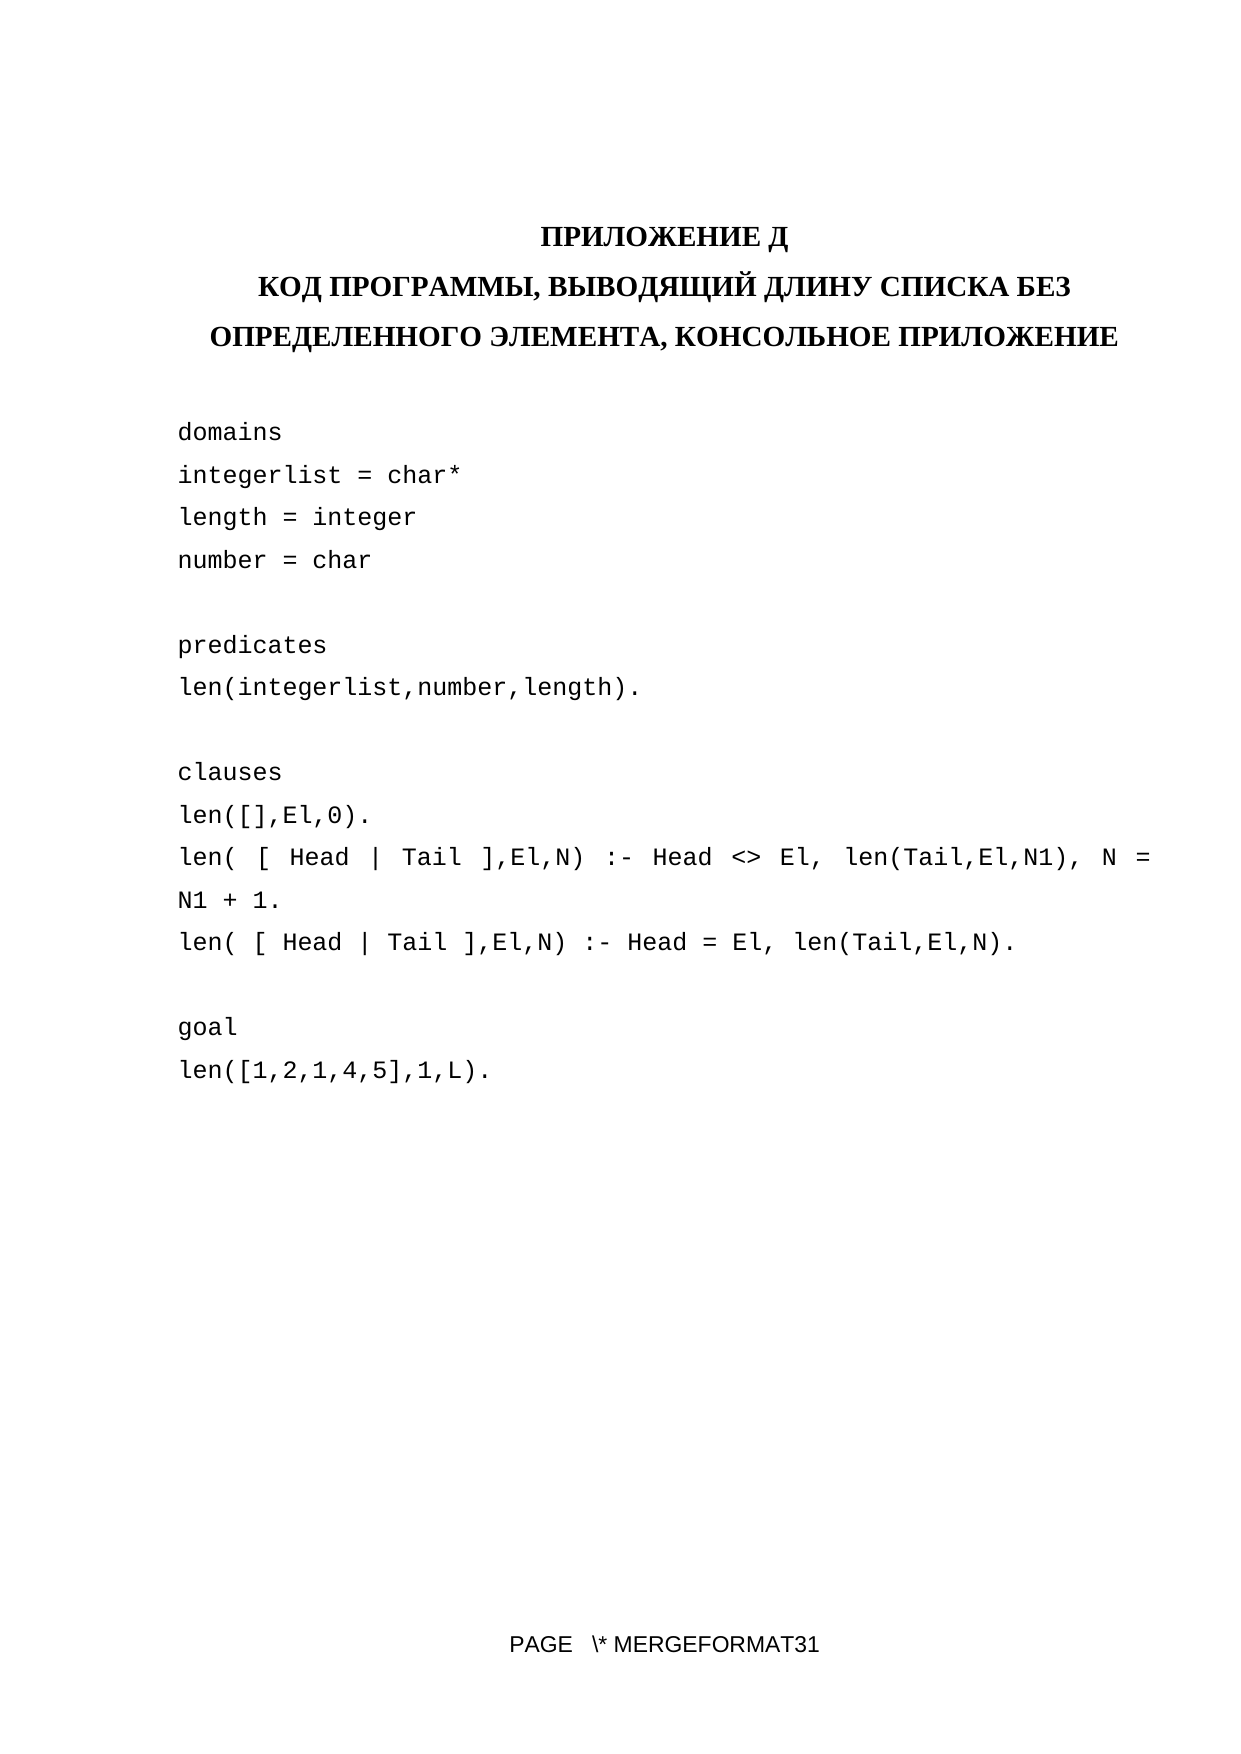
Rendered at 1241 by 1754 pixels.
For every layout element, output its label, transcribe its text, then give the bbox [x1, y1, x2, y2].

text clauses [177, 760, 1152, 788]
text length = integer [177, 505, 1152, 533]
text integerlist = char* [177, 462, 1152, 491]
text predicates [177, 632, 1152, 661]
text domains [177, 420, 1152, 448]
text len([1,2,1,4,5],1,L). [177, 1057, 1152, 1086]
text КОД ПРОГРАММЫ, ВЫВОДЯЩИЙ ДЛИНУ СПИСКА БЕЗ ОПРЕДЕЛЕННОГО ЭЛЕМЕНТА, КОНСОЛЬНОЕ ПРИЛОЖЕНИЕ [177, 269, 1152, 353]
text len( [ Head | Tail ],El,N) :- Head <> El, len(Tail,El,N1), N = N1 + 1. [177, 845, 1152, 916]
text len([],El,0). [177, 802, 1152, 831]
text goal [177, 1015, 1152, 1043]
text len(integerlist,number,length). [177, 675, 1152, 703]
text number = char [177, 547, 1152, 576]
text len( [ Head | Tail ],El,N) :- Head = El, len(Tail,El,N). [177, 930, 1152, 958]
text ПРИЛОЖЕНИЕ Д [177, 219, 1152, 252]
